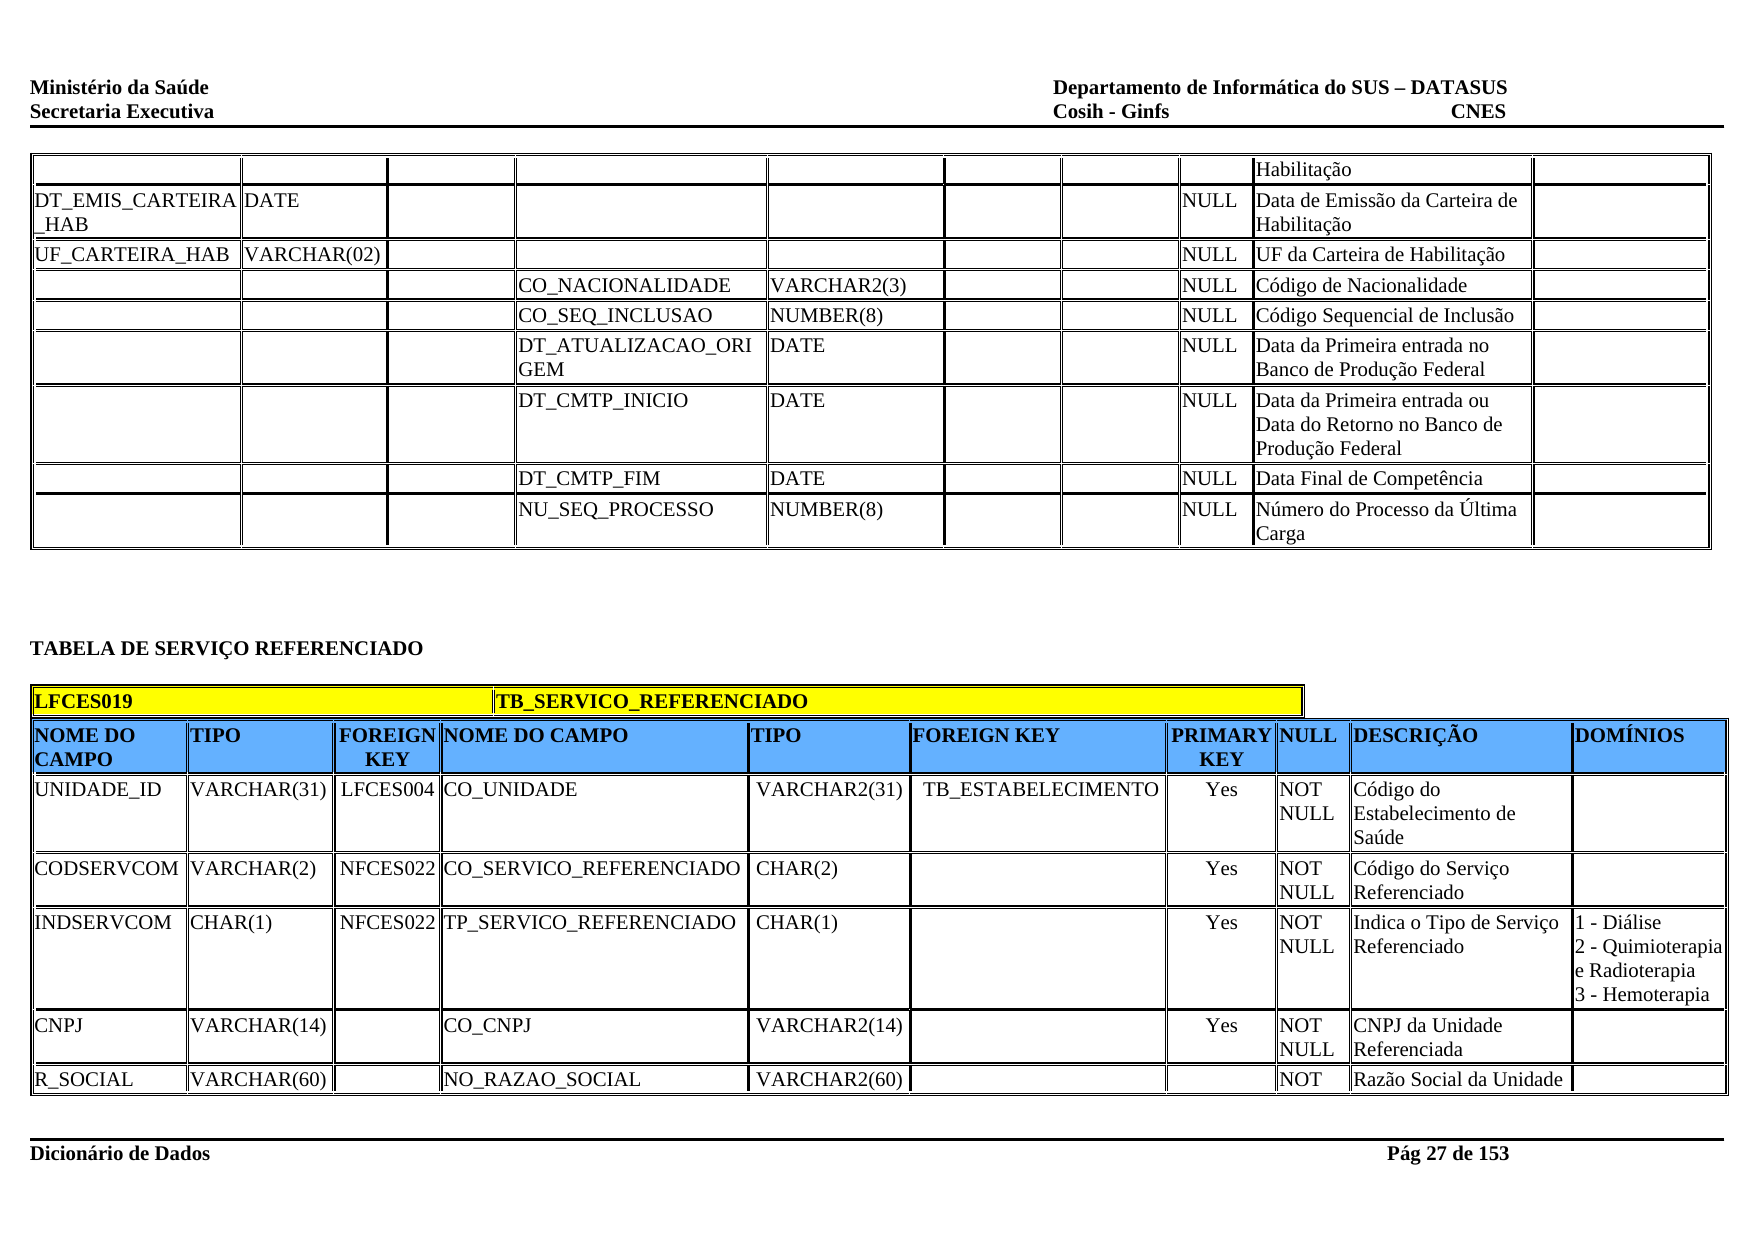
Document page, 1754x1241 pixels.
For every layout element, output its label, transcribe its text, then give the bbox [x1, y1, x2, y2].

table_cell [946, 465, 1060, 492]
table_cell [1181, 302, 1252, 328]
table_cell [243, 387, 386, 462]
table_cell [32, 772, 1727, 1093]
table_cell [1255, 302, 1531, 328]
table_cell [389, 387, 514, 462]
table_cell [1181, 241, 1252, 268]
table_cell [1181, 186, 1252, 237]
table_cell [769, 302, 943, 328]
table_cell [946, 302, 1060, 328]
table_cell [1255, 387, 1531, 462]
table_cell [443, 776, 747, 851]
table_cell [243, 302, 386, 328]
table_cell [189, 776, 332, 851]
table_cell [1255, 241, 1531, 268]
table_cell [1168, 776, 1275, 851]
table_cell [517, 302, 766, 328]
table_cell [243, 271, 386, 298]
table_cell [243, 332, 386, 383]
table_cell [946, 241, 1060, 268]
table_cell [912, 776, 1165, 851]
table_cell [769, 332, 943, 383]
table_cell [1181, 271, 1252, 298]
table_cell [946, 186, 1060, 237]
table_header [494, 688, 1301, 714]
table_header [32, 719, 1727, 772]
text TABELA DE SERVIÇO REFERENCIADO [29, 636, 1724, 660]
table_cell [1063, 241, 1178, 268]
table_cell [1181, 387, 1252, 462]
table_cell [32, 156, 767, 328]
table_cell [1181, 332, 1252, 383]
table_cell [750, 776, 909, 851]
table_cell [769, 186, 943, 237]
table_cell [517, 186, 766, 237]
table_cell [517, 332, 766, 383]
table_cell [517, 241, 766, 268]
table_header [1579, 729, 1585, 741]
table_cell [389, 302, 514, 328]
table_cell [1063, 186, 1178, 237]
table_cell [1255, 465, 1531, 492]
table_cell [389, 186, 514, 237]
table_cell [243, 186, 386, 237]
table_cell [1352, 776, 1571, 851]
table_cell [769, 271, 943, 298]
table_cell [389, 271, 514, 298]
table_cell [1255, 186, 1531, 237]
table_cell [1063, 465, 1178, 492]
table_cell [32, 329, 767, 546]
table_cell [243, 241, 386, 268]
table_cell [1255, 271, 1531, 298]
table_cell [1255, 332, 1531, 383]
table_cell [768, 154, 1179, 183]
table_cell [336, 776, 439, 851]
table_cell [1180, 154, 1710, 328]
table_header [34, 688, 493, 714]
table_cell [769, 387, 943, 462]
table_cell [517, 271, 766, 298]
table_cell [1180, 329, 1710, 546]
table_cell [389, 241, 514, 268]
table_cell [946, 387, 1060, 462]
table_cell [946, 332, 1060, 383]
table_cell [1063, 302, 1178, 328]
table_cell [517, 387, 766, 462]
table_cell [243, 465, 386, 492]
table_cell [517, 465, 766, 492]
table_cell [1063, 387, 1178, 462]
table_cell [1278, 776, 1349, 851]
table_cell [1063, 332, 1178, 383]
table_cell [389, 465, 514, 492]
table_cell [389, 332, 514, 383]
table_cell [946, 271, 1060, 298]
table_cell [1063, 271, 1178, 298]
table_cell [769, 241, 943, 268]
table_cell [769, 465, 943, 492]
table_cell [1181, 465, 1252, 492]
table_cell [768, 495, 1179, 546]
